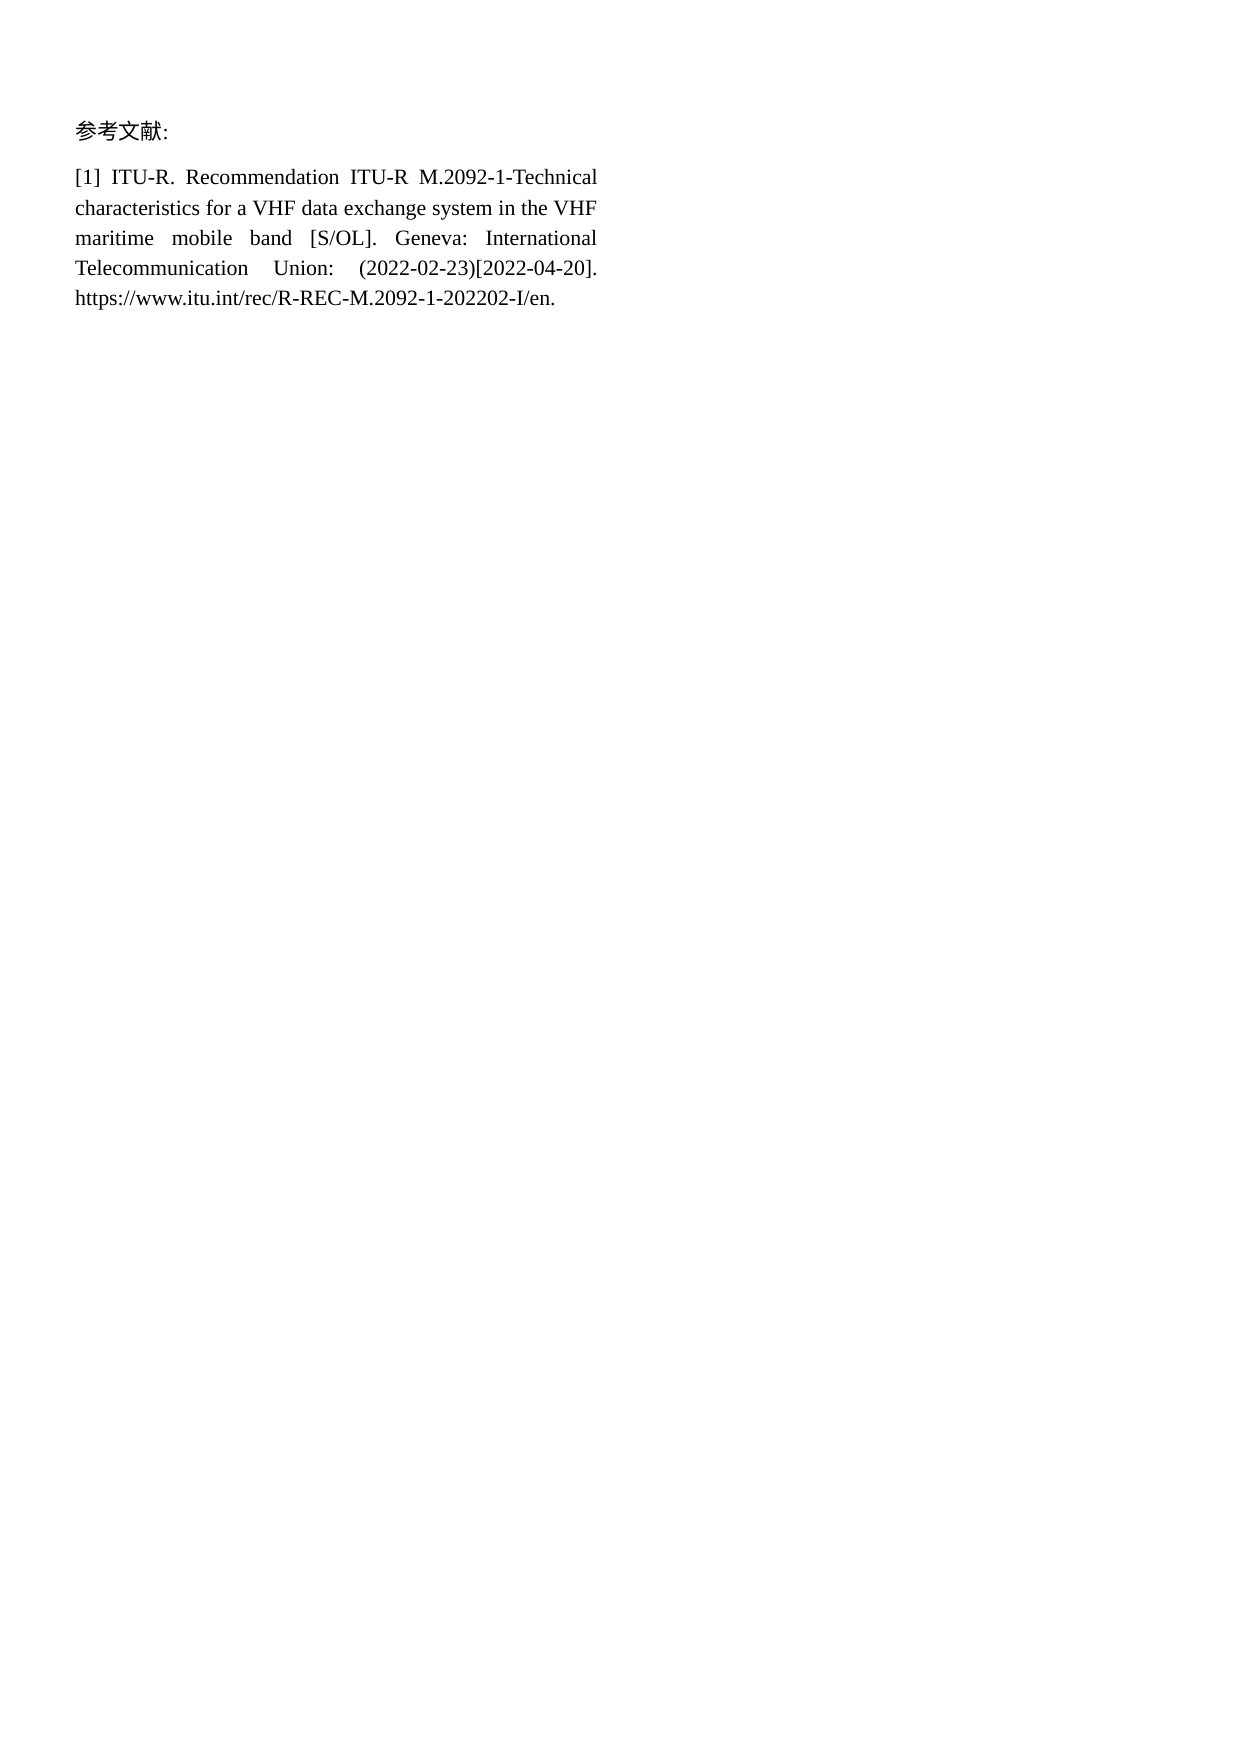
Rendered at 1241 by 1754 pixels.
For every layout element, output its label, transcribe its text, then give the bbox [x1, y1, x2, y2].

text 参考文献: [75, 114, 598, 146]
text [1] ITU-R. Recommendation ITU-R M.2092-1-Technical characteristics for a VHF data exchange system in the VHF maritime mobile band [S/OL]. Geneva: International Telecommunication Union: (2022-02-23)[2022-04-20]. https://www.itu.int/rec/R-REC-M.2092-1-202202-I/en. [75, 162, 598, 313]
